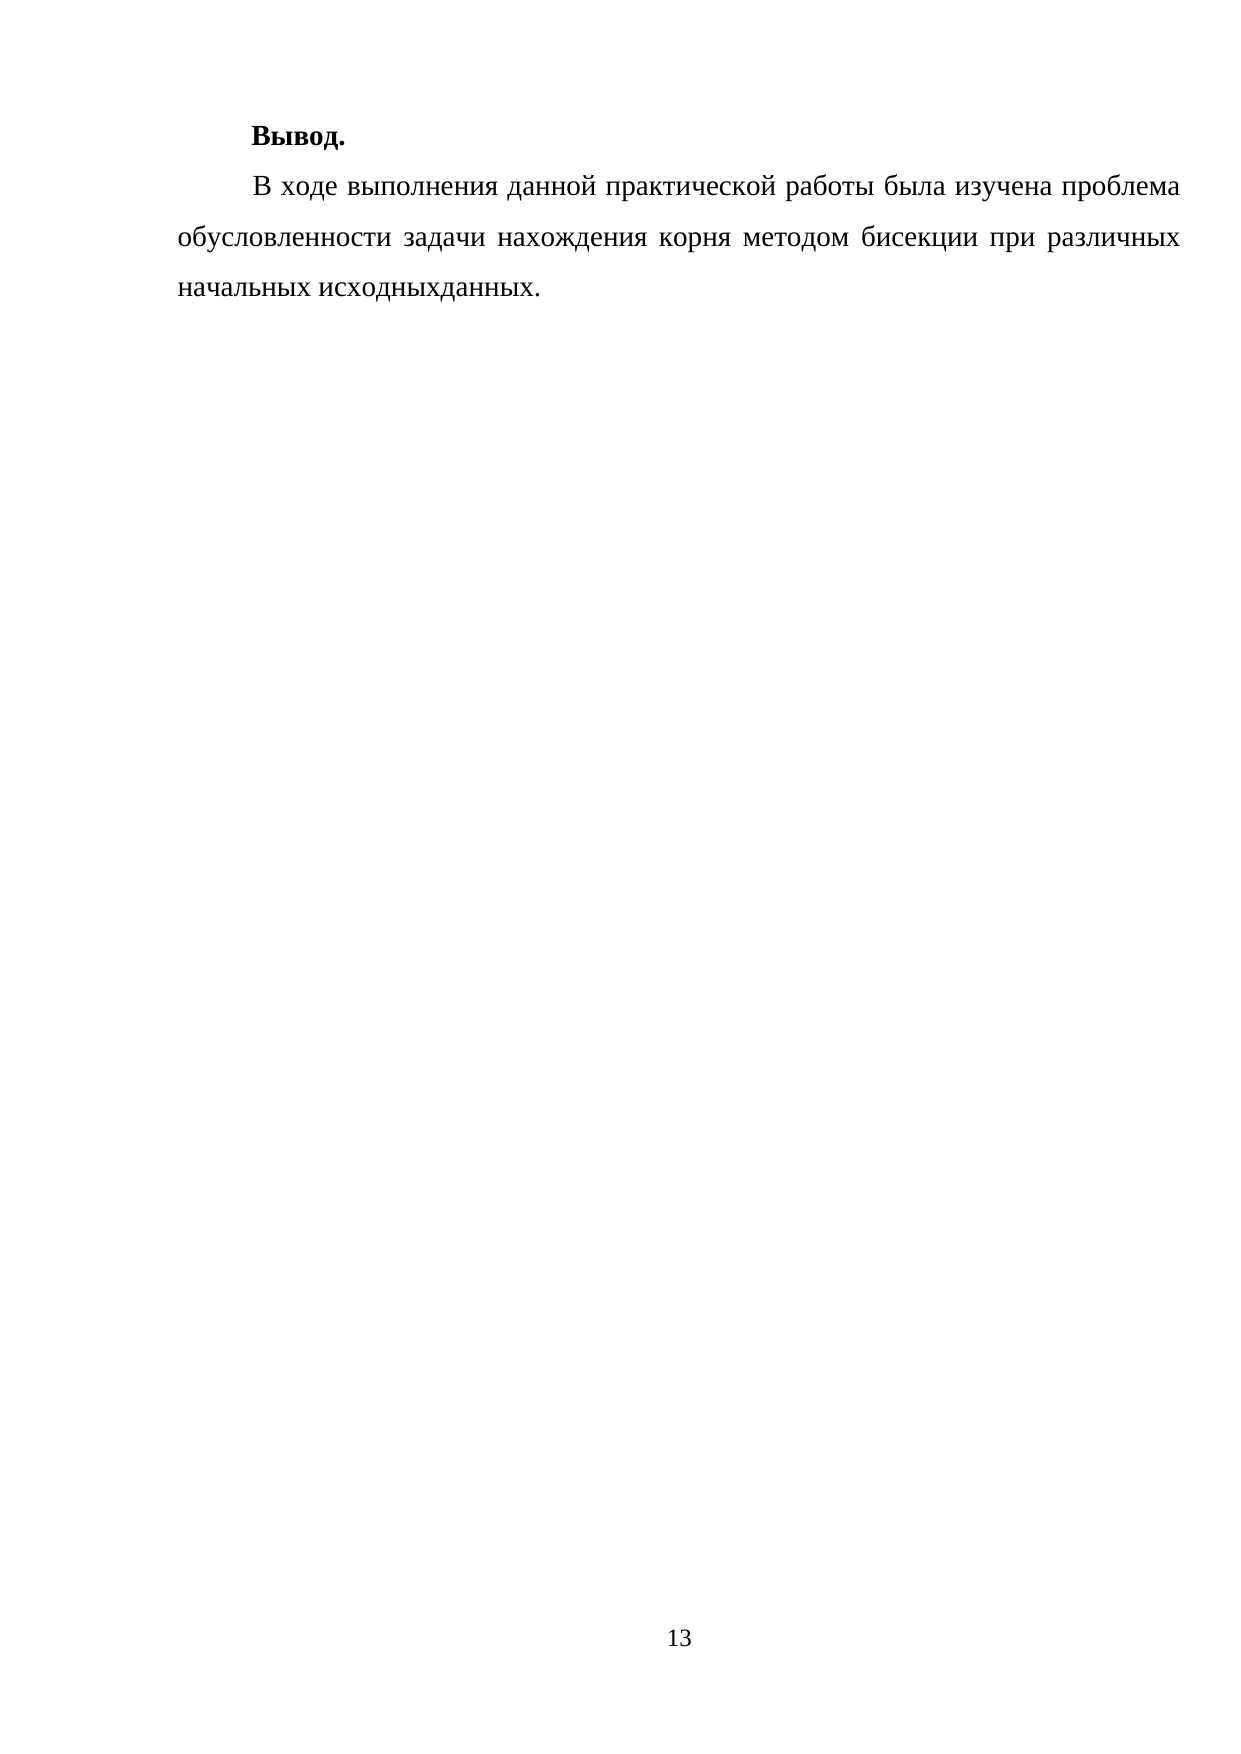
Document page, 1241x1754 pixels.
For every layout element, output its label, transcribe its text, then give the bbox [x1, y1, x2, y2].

text Вывод. [177, 118, 1181, 152]
text В ходе выполнения данной практической работы была изучена проблема обусловленности задачи нахождения корня методом бисекции при различных начальных исходныхданных. [177, 168, 1181, 303]
